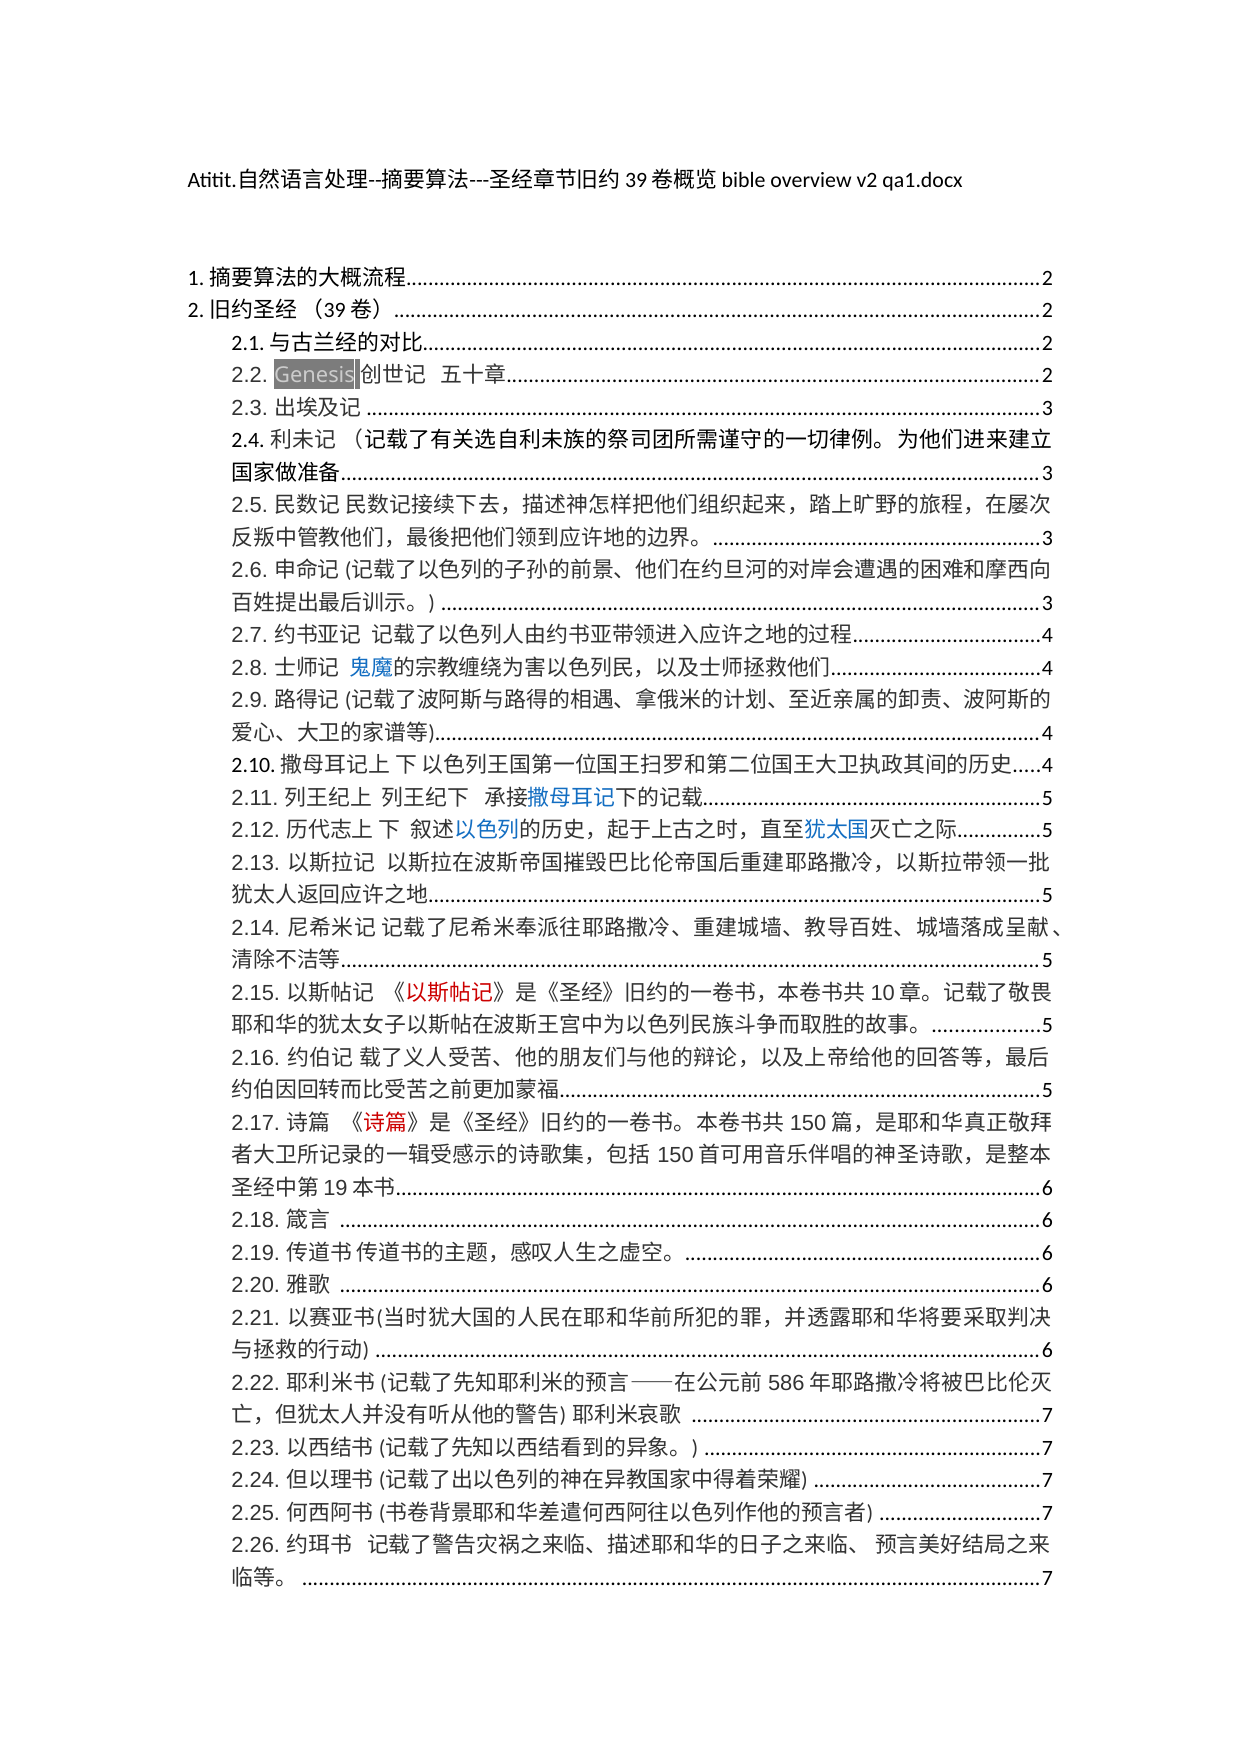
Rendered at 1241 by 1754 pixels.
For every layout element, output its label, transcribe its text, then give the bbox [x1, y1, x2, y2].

text 2.23. 以西结书 (记载了先知以西结看到的异象。) 7 [231, 1429, 1053, 1462]
text 2.22. 耶利米书 (记载了先知耶利米的预言——在公元前586年耶路撒冷将被巴比伦灭亡，但犹太人并没有听从他的警告) 耶利米哀歌 7 [231, 1364, 1053, 1429]
text 2.11. 列王纪上 列王纪下 承接撒母耳记下的记载 5 [231, 779, 1053, 812]
text 2.19. 传道书 传道书的主题，感叹人生之虚空。 6 [231, 1234, 1053, 1267]
text 2.15. 以斯帖记 《以斯帖记》是《圣经》旧约的一卷书，本卷书共10章。记载了敬畏耶和华的犹太女子以斯帖在波斯王宫中为以色列民族斗争而取胜的故事。 5 [231, 974, 1053, 1039]
text 2.10. 撒母耳记上 下 以色列王国第一位国王扫罗和第二位国王大卫执政其间的历史 4 [231, 747, 1053, 779]
text Atitit.自然语言处理--摘要算法---圣经章节旧约39卷概览bible overview v2 qa1.docx [187, 162, 1053, 194]
text 2.3. 出埃及记 3 [231, 389, 1053, 422]
text 2.7. 约书亚记 记载了以色列人由约书亚带领进入应许之地的过程 4 [231, 617, 1053, 649]
text 2.12. 历代志上 下 叙述以色列的历史，起于上古之时，直至犹太国灭亡之际 5 [231, 812, 1053, 844]
text 2.18. 箴言 6 [231, 1202, 1053, 1234]
text 2.13. 以斯拉记 以斯拉在波斯帝国摧毁巴比伦帝国后重建耶路撒冷，以斯拉带领一批犹太人返回应许之地 5 [231, 875, 1053, 909]
text 2. 旧约圣经 （39卷） 2 [187, 292, 1053, 324]
text 2.25. 何西阿书 (书卷背景耶和华差遣何西阿往以色列作他的预言者) 7 [231, 1494, 1053, 1527]
text 2.4. 利未记 （记载了有关选自利未族的祭司团所需谨守的一切律例。为他们进来建立国家做准备 3 [231, 422, 1053, 487]
text 2.1. 与古兰经的对比 2 [231, 324, 1053, 357]
text 2.2. Genesis 创世记 五十章 2 [231, 357, 360, 389]
text 2.21. 以赛亚书(当时犹大国的人民在耶和华前所犯的罪，并透露耶和华将要采取判决与拯救的行动) 6 [231, 1330, 1053, 1364]
text 2.24. 但以理书 (记载了出以色列的神在异教国家中得着荣耀) 7 [231, 1462, 1053, 1494]
text 2.17. 诗篇 《诗篇》是《圣经》旧约的一卷书。本卷书共150篇，是耶和华真正敬拜者大卫所记录的一辑受感示的诗歌集，包括150首可用音乐伴唱的神圣诗歌，是整本圣经中第19本书 6 [231, 1167, 1053, 1202]
text 2.9. 路得记 (记载了波阿斯与路得的相遇、拿俄米的计划、至近亲属的卸责、波阿斯的爱心、大卫的家谱等) 4 [231, 682, 1053, 747]
text 2.16. 约伯记 载了义人受苦、他的朋友们与他的辩论，以及上帝给他的回答等，最后约伯因回转而比受苦之前更加蒙福 5 [231, 1070, 1053, 1104]
text 2.20. 雅歌 6 [231, 1267, 1053, 1299]
text 2.26. 约珥书 记载了警告灾祸之来临、描述耶和华的日子之来临、 预言美好结局之来临等。 7 [231, 1527, 1053, 1592]
text 1. 摘要算法的大概流程 2 [187, 259, 1053, 292]
text 2.8. 士师记 鬼魔的宗教缠绕为害以色列民，以及士师拯救他们 4 [231, 649, 1053, 682]
text 2.2. Genesis 创世记 五十章 2 [506, 357, 1053, 389]
text 2.5. 民数记 民数记接续下去，描述神怎样把他们组织起来，踏上旷野的旅程，在屡次反叛中管教他们，最後把他们领到应许地的边界。 3 [231, 517, 1053, 552]
text 2.17. 诗篇 《诗篇》是《圣经》旧约的一卷书。本卷书共150篇，是耶和华真正敬拜者大卫所记录的一辑受感示的诗歌集，包括150首可用音乐伴唱的神圣诗歌，是整本圣经中第19本书 6 [231, 1104, 1053, 1142]
text 2.14. 尼希米记 记载了尼希米奉派往耶路撒冷、重建城墙、教导百姓、城墙落成呈献、清除不洁等 5 [231, 940, 1053, 974]
text 2.6. 申命记 (记载了以色列的子孙的前景、他们在约旦河的对岸会遭遇的困难和摩西向百姓提出最后训示。) 3 [231, 552, 1053, 617]
